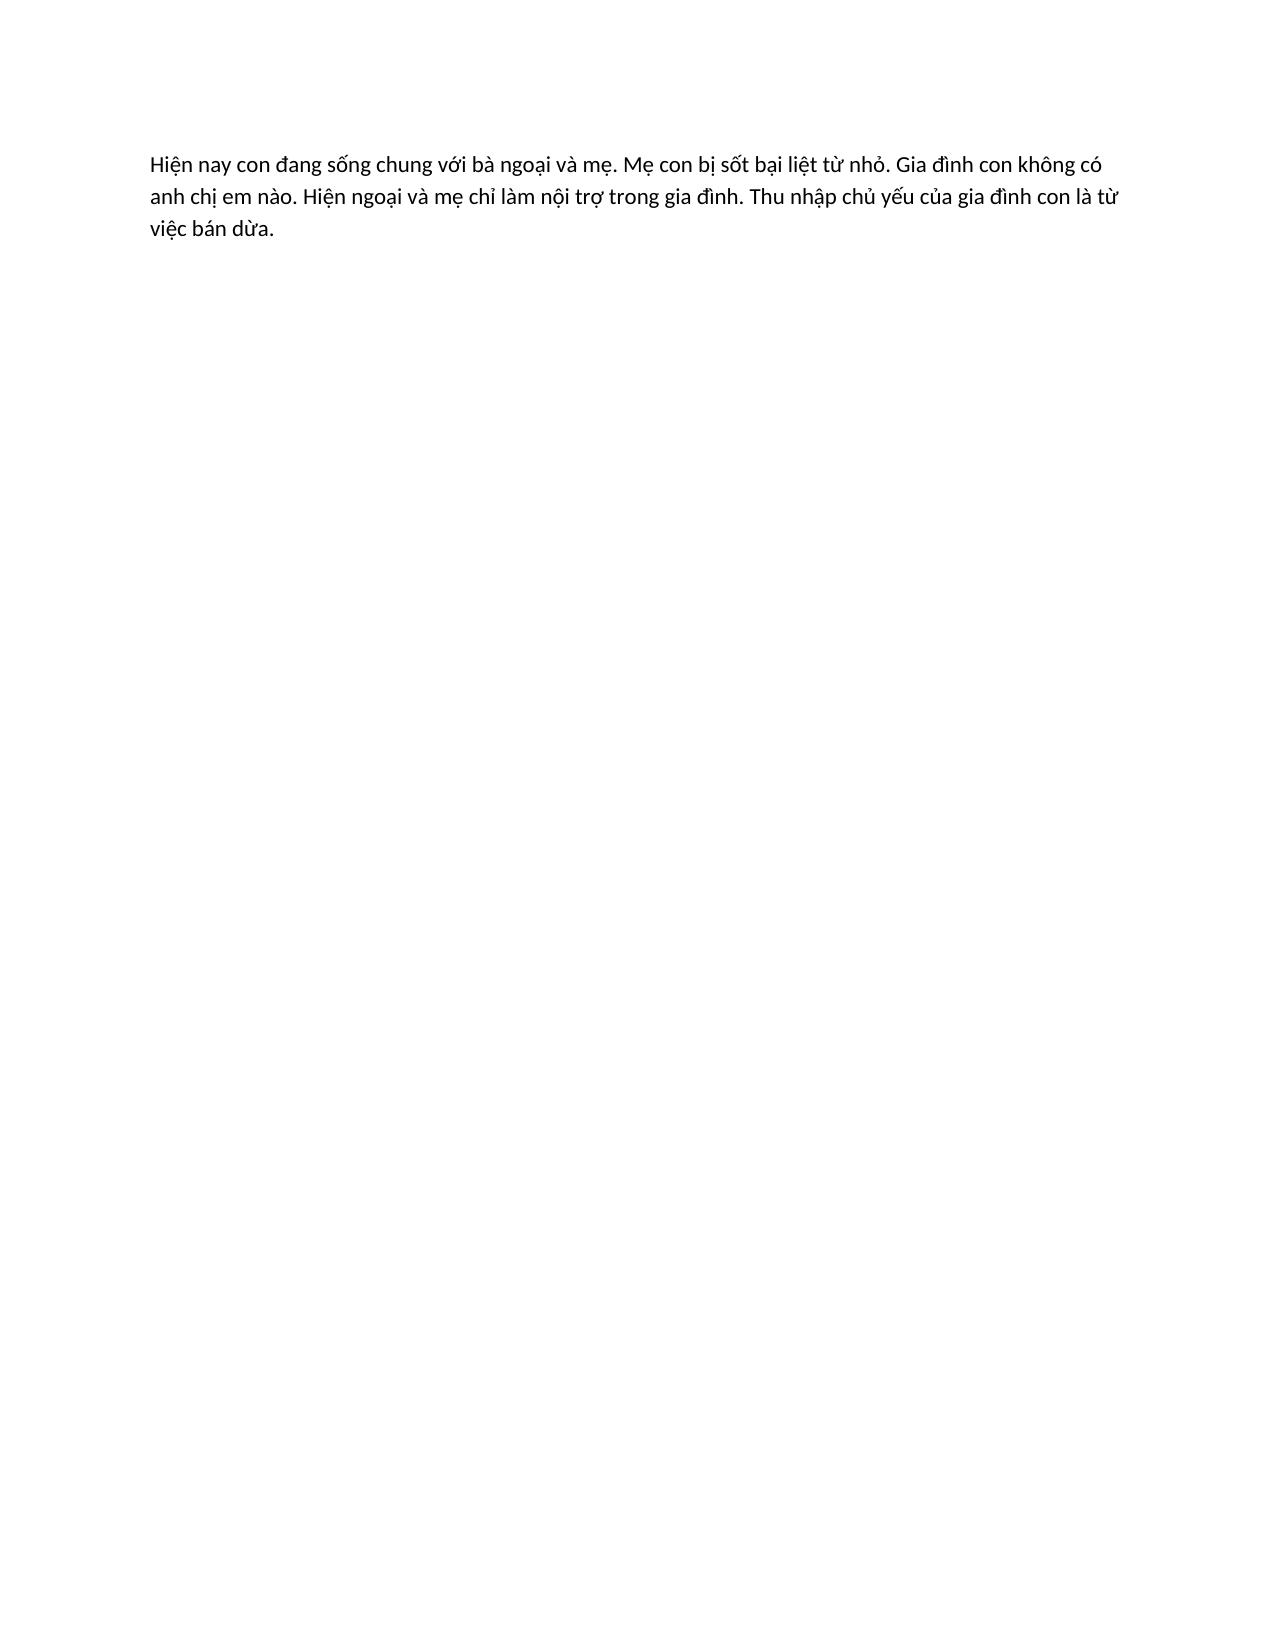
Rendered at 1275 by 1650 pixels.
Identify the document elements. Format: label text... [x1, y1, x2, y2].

text Hiện nay con đang sống chung với bà ngoại và mẹ. Mẹ con bị sốt bại liệt từ nhỏ. Gia đình con không có anh chị em nào. Hiện ngoại và mẹ chỉ làm nội trợ trong gia đình. Thu nhập chủ yếu của gia đình con là từ việc bán dừa. [150, 150, 1125, 242]
